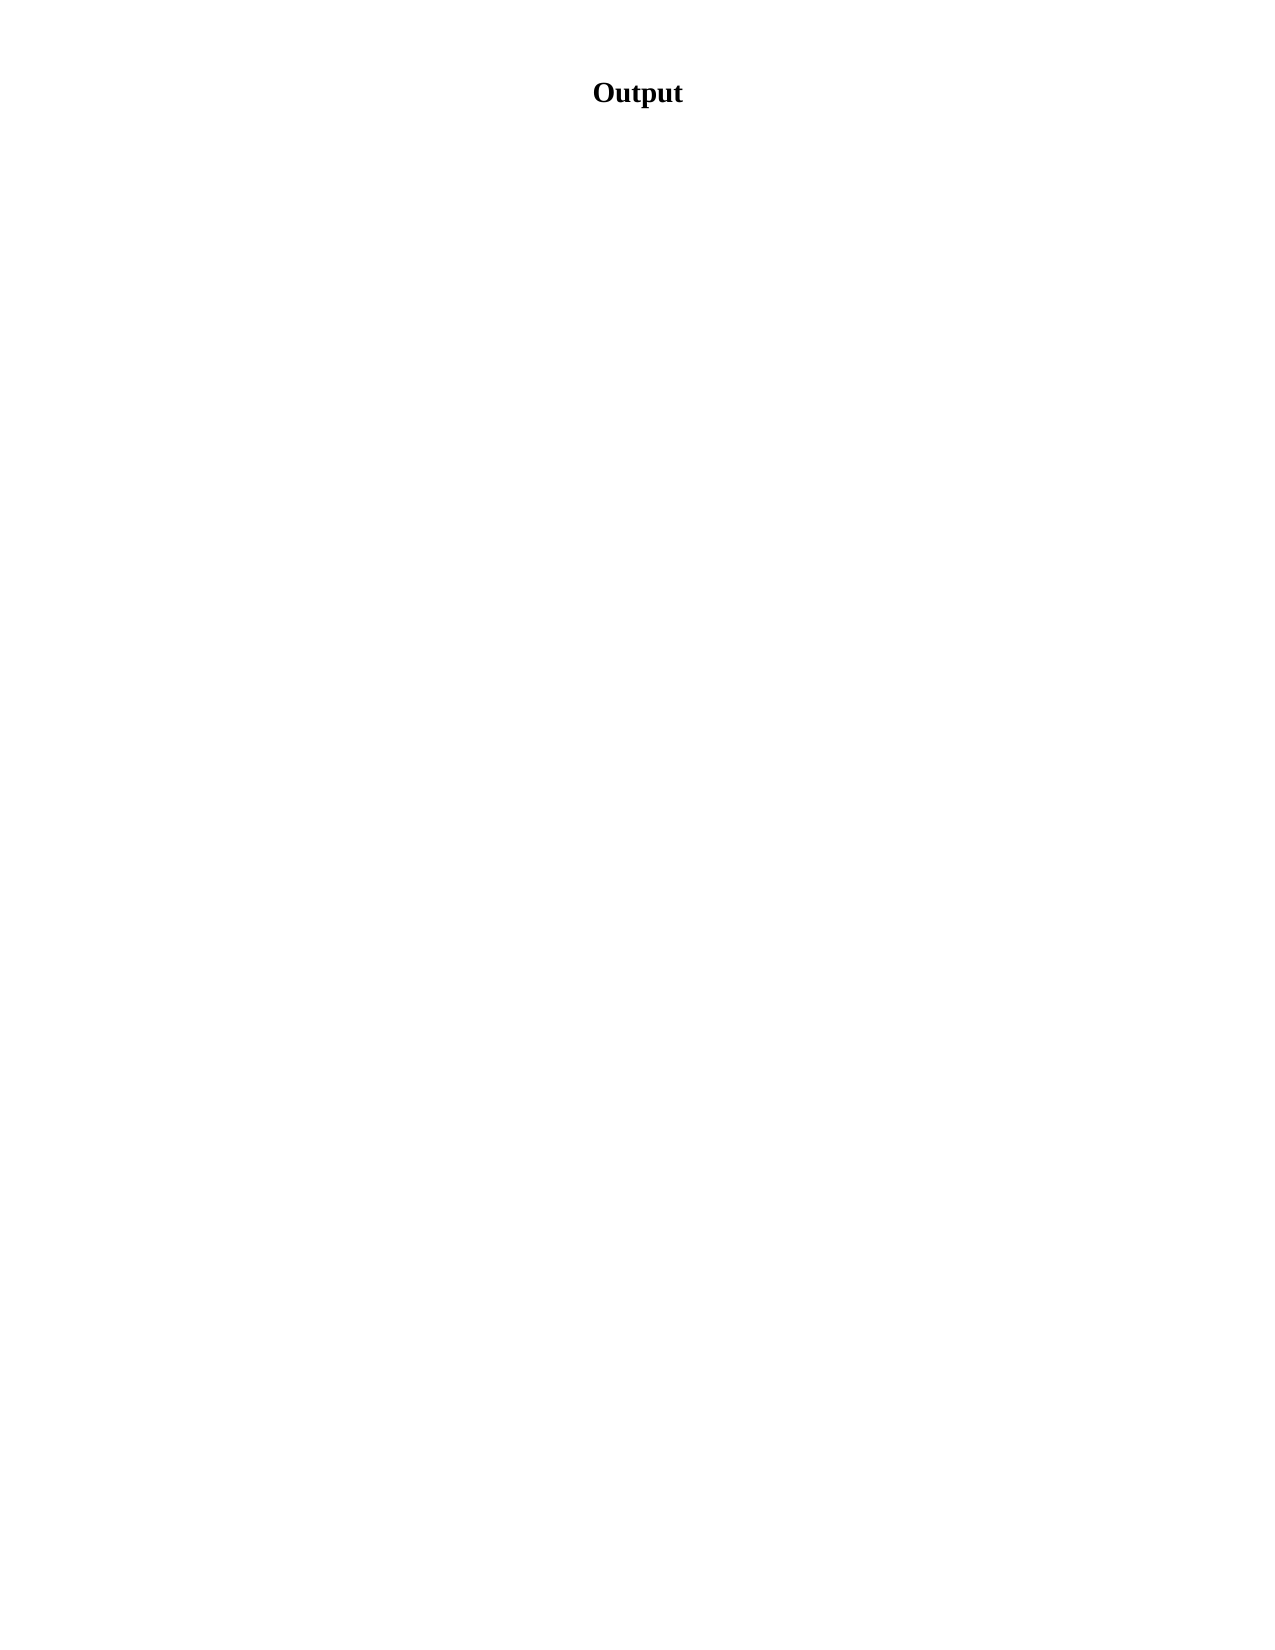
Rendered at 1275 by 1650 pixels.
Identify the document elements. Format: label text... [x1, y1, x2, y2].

text Output [75, 75, 1200, 108]
